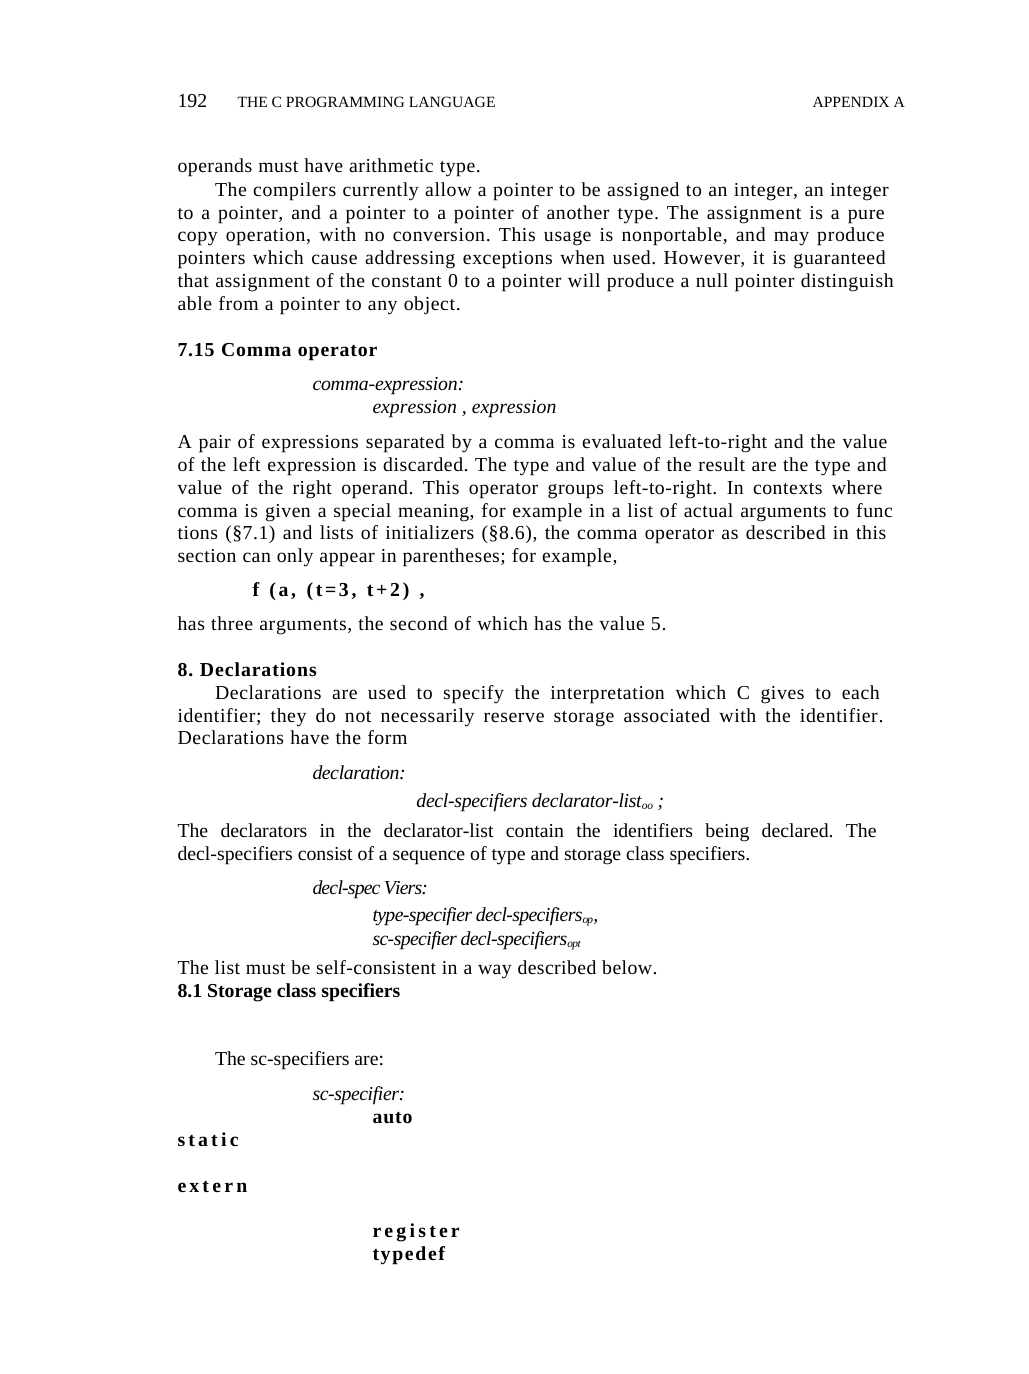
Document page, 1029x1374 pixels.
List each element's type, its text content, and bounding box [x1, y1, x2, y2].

text f (a, (t=3, t+2) , [252, 578, 903, 601]
text expression , expression [372, 396, 903, 419]
text comma-expression: [312, 372, 903, 396]
text sc-specifier decl-specifiersopt [372, 926, 903, 950]
text static extern register [372, 1196, 903, 1242]
text A pair of expressions separated by a comma is evaluated left-to-right and the value of the left expression is discarded. The type and value of the result are the type and value of the right operand. This operator groups left-to-right. In contexts where comma is given a special meaning, for example in a list of actual arguments to func tions (§7.1) and lists of initializers (§8.6), the comma operator as described in this section can only appear in parentheses; for example, [177, 431, 903, 567]
text The compilers currently allow a pointer to be assigned to an integer, an integer to a pointer, and a pointer to a pointer of another type. The assignment is a pure copy operation, with no conversion. This usage is nonportable, and may produce pointers which cause addressing exceptions when used. However, it is guaranteed that assignment of the constant 0 to a pointer will produce a null pointer distinguish able from a pointer to any object. [177, 178, 903, 314]
text decl-spec Viers: [312, 876, 903, 899]
text The list must be self-consistent in a way described below. [177, 956, 903, 979]
text 7.15 Comma operator [177, 338, 903, 361]
text decl-specifiers declarator-listoo ; [177, 789, 903, 813]
text operands must have arithmetic type. [177, 155, 903, 177]
text sc-specifier: [312, 1082, 903, 1105]
text has three arguments, the second of which has the value 5. [177, 613, 903, 635]
text The declarators in the declarator-list contain the identifiers being declared. The decl-specifiers consist of a sequence of type and storage class specifiers. [177, 819, 903, 865]
text declaration: [312, 761, 903, 784]
text 8.1 Storage class specifiers The sc-specifiers are: [177, 1024, 903, 1069]
text Declarations are used to specify the interpretation which C gives to each identifier; they do not necessarily reserve storage associated with the identifier. Declarations have the form [177, 681, 903, 749]
text 8. Declarations [177, 658, 903, 681]
text auto [372, 1105, 903, 1128]
text 192 THE C PROGRAMMING LANGUAGE APPENDIX A [177, 89, 903, 112]
text type-specifier decl-specifiersop, [372, 905, 903, 926]
text typedef [372, 1242, 903, 1265]
